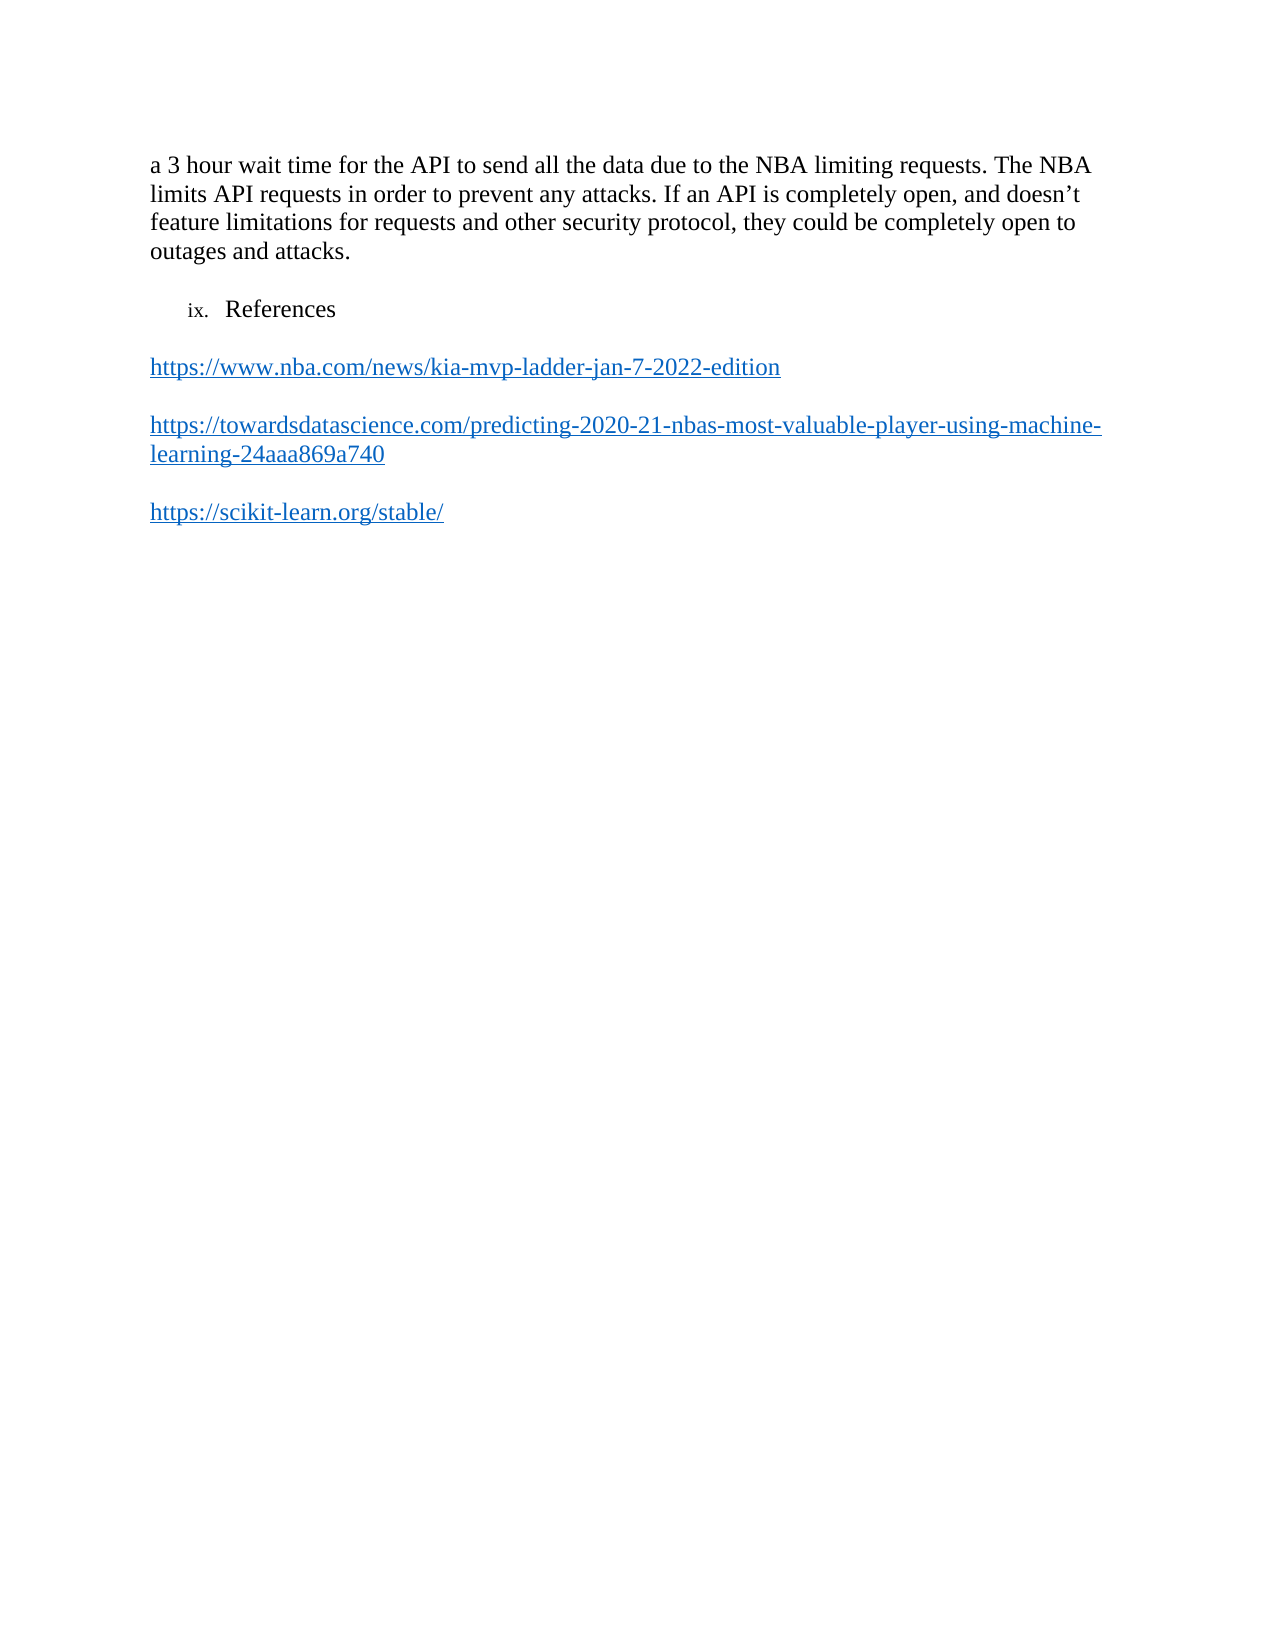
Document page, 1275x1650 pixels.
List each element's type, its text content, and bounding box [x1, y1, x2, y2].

text https://www.nba.com/news/kia-mvp-ladder-jan-7-2022-edition [150, 352, 1125, 381]
text https://towardsdatascience.com/predicting-2020-21-nbas-most-valuable-player-using-machine-learning-24aaa869a740 [150, 410, 1125, 467]
text https://scikit-learn.org/stable/ [150, 497, 1125, 525]
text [150, 150, 1125, 265]
list References [187, 294, 1125, 323]
